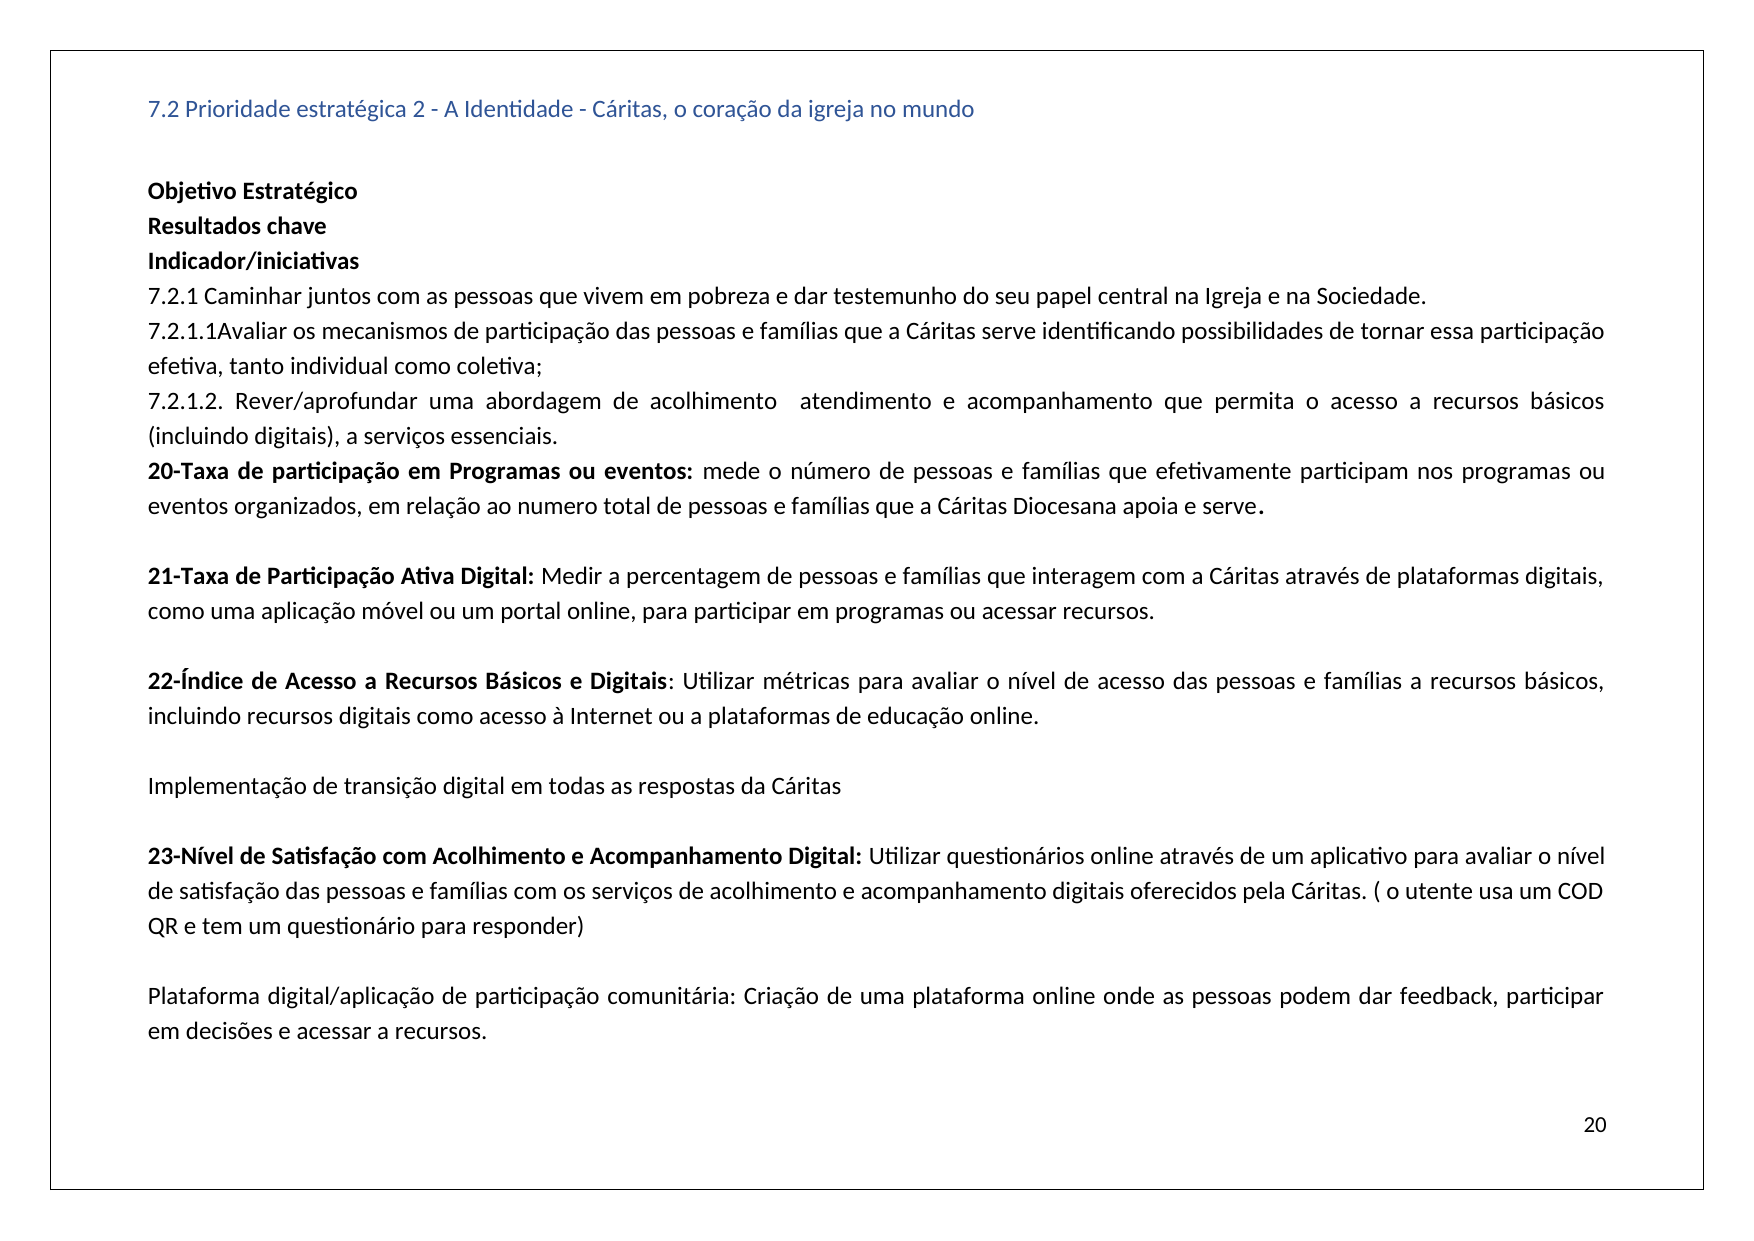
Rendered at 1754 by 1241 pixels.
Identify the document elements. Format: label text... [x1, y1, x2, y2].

subtitle 7.2 Prioridade estratégica 2 - A Identidade - Cáritas, o coração da igreja no mundo [148, 93, 1606, 123]
